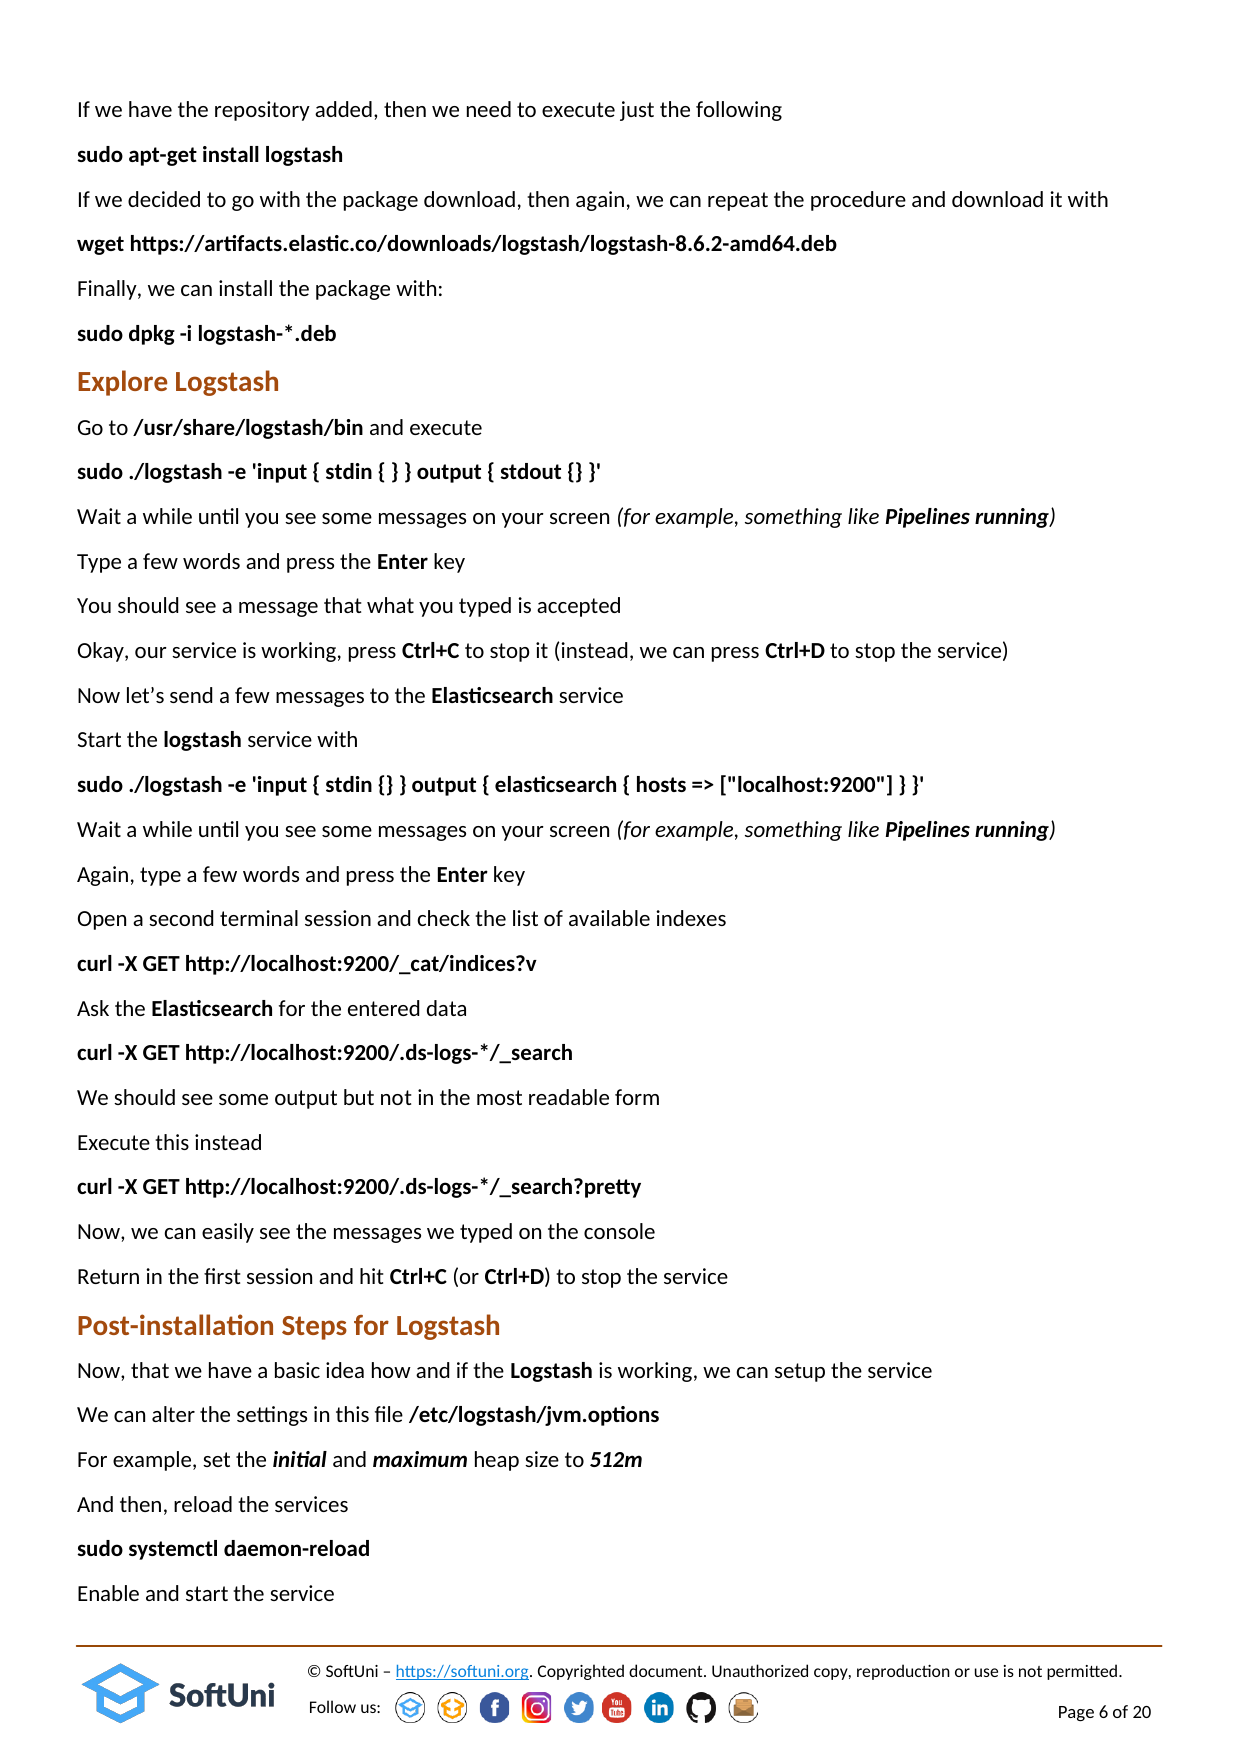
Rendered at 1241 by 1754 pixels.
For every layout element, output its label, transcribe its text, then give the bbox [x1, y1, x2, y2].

text Wait a while until you see some messages on your screen (for example, something like Pipelines running) [77, 502, 1163, 530]
text Okay, our service is working, press Ctrl+C to stop it (instead, we can press Ctrl+D to stop the service) [77, 636, 1163, 664]
subtitle Post-installation Steps for Logstash [77, 1307, 1163, 1342]
text If we have the repository added, then we need to execute just the following [77, 95, 1163, 123]
text curl -X GET http://localhost:9200/.ds-logs-*/_search?pretty [77, 1172, 1163, 1201]
text If we decided to go with the package download, then again, we can repeat the procedure and download it with [77, 185, 1163, 213]
text Again, type a few words and press the Enter key [77, 860, 1163, 888]
text And then, reload the services [77, 1490, 1163, 1518]
picture [686, 1692, 716, 1723]
text Ask the Elasticsearch for the entered data [77, 994, 1163, 1022]
picture [564, 1692, 594, 1723]
picture [728, 1692, 758, 1723]
text Enable and start the service [77, 1579, 1163, 1607]
picture [644, 1713, 652, 1723]
picture [75, 1658, 281, 1729]
picture [479, 1692, 510, 1723]
text sudo dpkg -i logstash-*.deb [77, 319, 1163, 347]
text wget https://artifacts.elastic.co/downloads/logstash/logstash-8.6.2-amd64.deb [77, 229, 1163, 257]
text Return in the first session and hit Ctrl+C (or Ctrl+D) to stop the service [77, 1262, 1163, 1290]
text Now, that we have a basic idea how and if the Logstash is working, we can setup the service [77, 1356, 1163, 1384]
text sudo systemctl daemon-reload [77, 1534, 1163, 1563]
text Now let’s send a few messages to the Elasticsearch service [77, 681, 1163, 709]
text sudo ./logstash -e 'input { stdin {} } output { elasticsearch { hosts => ["localhost:9200"] } }' [77, 770, 1163, 798]
text Open a second terminal session and check the list of available indexes [77, 904, 1163, 932]
picture [666, 1715, 674, 1723]
text Finally, we can install the package with: [77, 274, 1163, 302]
text We can alter the settings in this file /etc/logstash/jvm.options [77, 1401, 1163, 1428]
picture [602, 1692, 632, 1723]
text Wait a while until you see some messages on your screen (for example, something like Pipelines running) [77, 815, 1163, 843]
text We should see some output but not in the most readable form [77, 1083, 1163, 1111]
text For example, set the initial and maximum heap size to 512m [77, 1445, 1163, 1473]
text You should see a message that what you typed is accepted [77, 592, 1163, 619]
subtitle Explore Logstash [77, 363, 1163, 399]
picture [658, 1705, 667, 1715]
text sudo apt-get install logstash [77, 140, 1163, 168]
picture [644, 1692, 654, 1702]
picture [665, 1692, 674, 1701]
text Go to /usr/share/logstash/bin and execute [77, 413, 1163, 441]
text Type a few words and press the Enter key [77, 547, 1163, 575]
text sudo ./logstash -e 'input { stdin { } } output { stdout {} }' [77, 457, 1163, 486]
text Execute this instead [77, 1128, 1163, 1156]
text curl -X GET http://localhost:9200/.ds-logs-*/_search [77, 1038, 1163, 1066]
picture [521, 1692, 552, 1723]
text curl -X GET http://localhost:9200/_cat/indices?v [77, 949, 1163, 977]
text Start the logstash service with [77, 726, 1163, 754]
text Now, we can easily see the messages we typed on the console [77, 1217, 1163, 1245]
picture [395, 1692, 425, 1723]
picture [437, 1692, 467, 1723]
